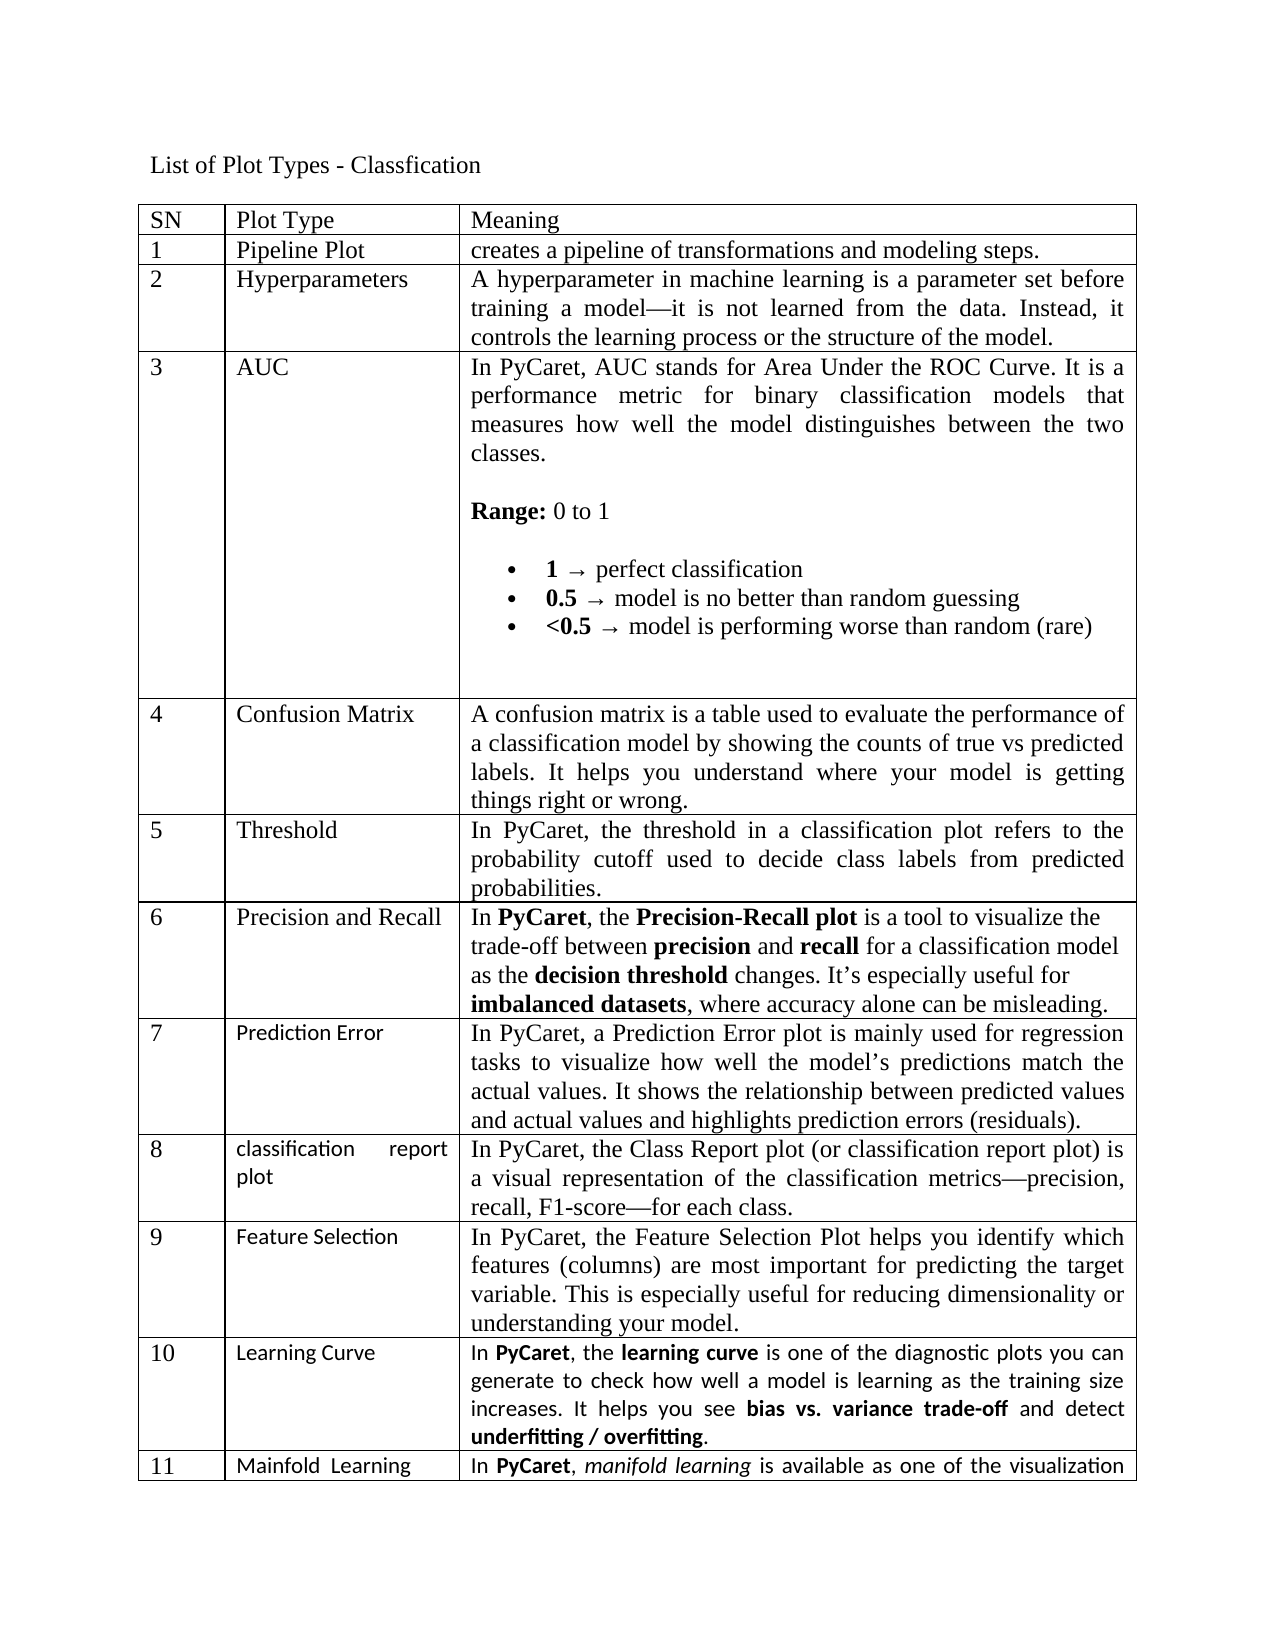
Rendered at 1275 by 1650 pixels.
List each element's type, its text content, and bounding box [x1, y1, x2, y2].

table_cell 3 [139, 352, 224, 698]
table_cell 4 [139, 699, 224, 814]
table_cell In PyCaret, the Precision-Recall plot is a tool to visualize the trade-off between precision and recall for a classification model as the decision threshold changes. It’s especially useful for imbalanced datasets, where accuracy alone can be misleading. [460, 903, 1136, 1017]
table_cell 2 [139, 265, 224, 351]
table_cell 7 [139, 1019, 224, 1133]
text List of Plot Types - Classfication [150, 150, 1125, 179]
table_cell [460, 1451, 1136, 1480]
table_cell Precision and Recall [226, 903, 459, 1017]
table_cell 6 [139, 903, 224, 1017]
table_header SN [139, 205, 224, 234]
table_cell Hyperparameters [226, 265, 459, 351]
table_cell In PyCaret, the Feature Selection Plot helps you identify which features (columns) are most important for predicting the target variable. This is especially useful for reducing dimensionality or understanding your model. [460, 1222, 1136, 1337]
table_cell Confusion Matrix [226, 699, 459, 814]
table_cell A confusion matrix is a table used to evaluate the performance of a classification model by showing the counts of true vs predicted labels. It helps you understand where your model is getting things right or wrong. [460, 699, 1136, 814]
table_cell classification report plot [226, 1135, 459, 1221]
table_cell AUC [226, 352, 459, 698]
table_cell In PyCaret, the Class Report plot (or classification report plot) is a visual representation of the classification metrics—precision, recall, F1-score—for each class. [460, 1135, 1136, 1221]
table_cell Pipeline Plot [226, 235, 459, 263]
table_cell 10 [139, 1338, 224, 1450]
table_cell In PyCaret, the threshold in a classification plot refers to the probability cutoff used to decide class labels from predicted probabilities. [460, 815, 1136, 901]
table_cell 8 [139, 1135, 224, 1221]
table_cell Feature Selection [226, 1222, 459, 1337]
table_cell In PyCaret, a Prediction Error plot is mainly used for regression tasks to visualize how well the model’s predictions match the actual values. It shows the relationship between predicted values and actual values and highlights prediction errors (residuals). [460, 1019, 1136, 1133]
table_cell 5 [139, 815, 224, 901]
table_cell Learning Curve [226, 1338, 459, 1450]
table_cell In PyCaret, AUC stands for Area Under the ROC Curve. It is a performance metric for binary classification models that measures how well the model distinguishes between the two classes. Range: 0 to 1 1 → perfect classification 0.5 → model is no better than random guessing <0.5 → model is performing worse than random (rare) [460, 352, 1136, 698]
table_header Meaning [460, 205, 1136, 234]
table_cell In PyCaret, the learning curve is one of the diagnostic plots you can generate to check how well a model is learning as the training size increases. It helps you see bias vs. variance trade-off and detect underfitting / overfitting. [460, 1338, 1136, 1450]
table_cell Threshold [226, 815, 459, 901]
table_cell A hyperparameter in machine learning is a parameter set before training a model—it is not learned from the data. Instead, it controls the learning process or the structure of the model. [460, 265, 1136, 351]
table_header Plot Type [226, 205, 459, 234]
table_cell 9 [139, 1222, 224, 1337]
table_cell 1 [139, 235, 224, 263]
table_cell Mainfold Learning [226, 1451, 459, 1480]
table_cell 11 [139, 1451, 224, 1480]
table_cell creates a pipeline of transformations and modeling steps. [460, 235, 1136, 263]
table_cell Prediction Error [226, 1019, 459, 1133]
